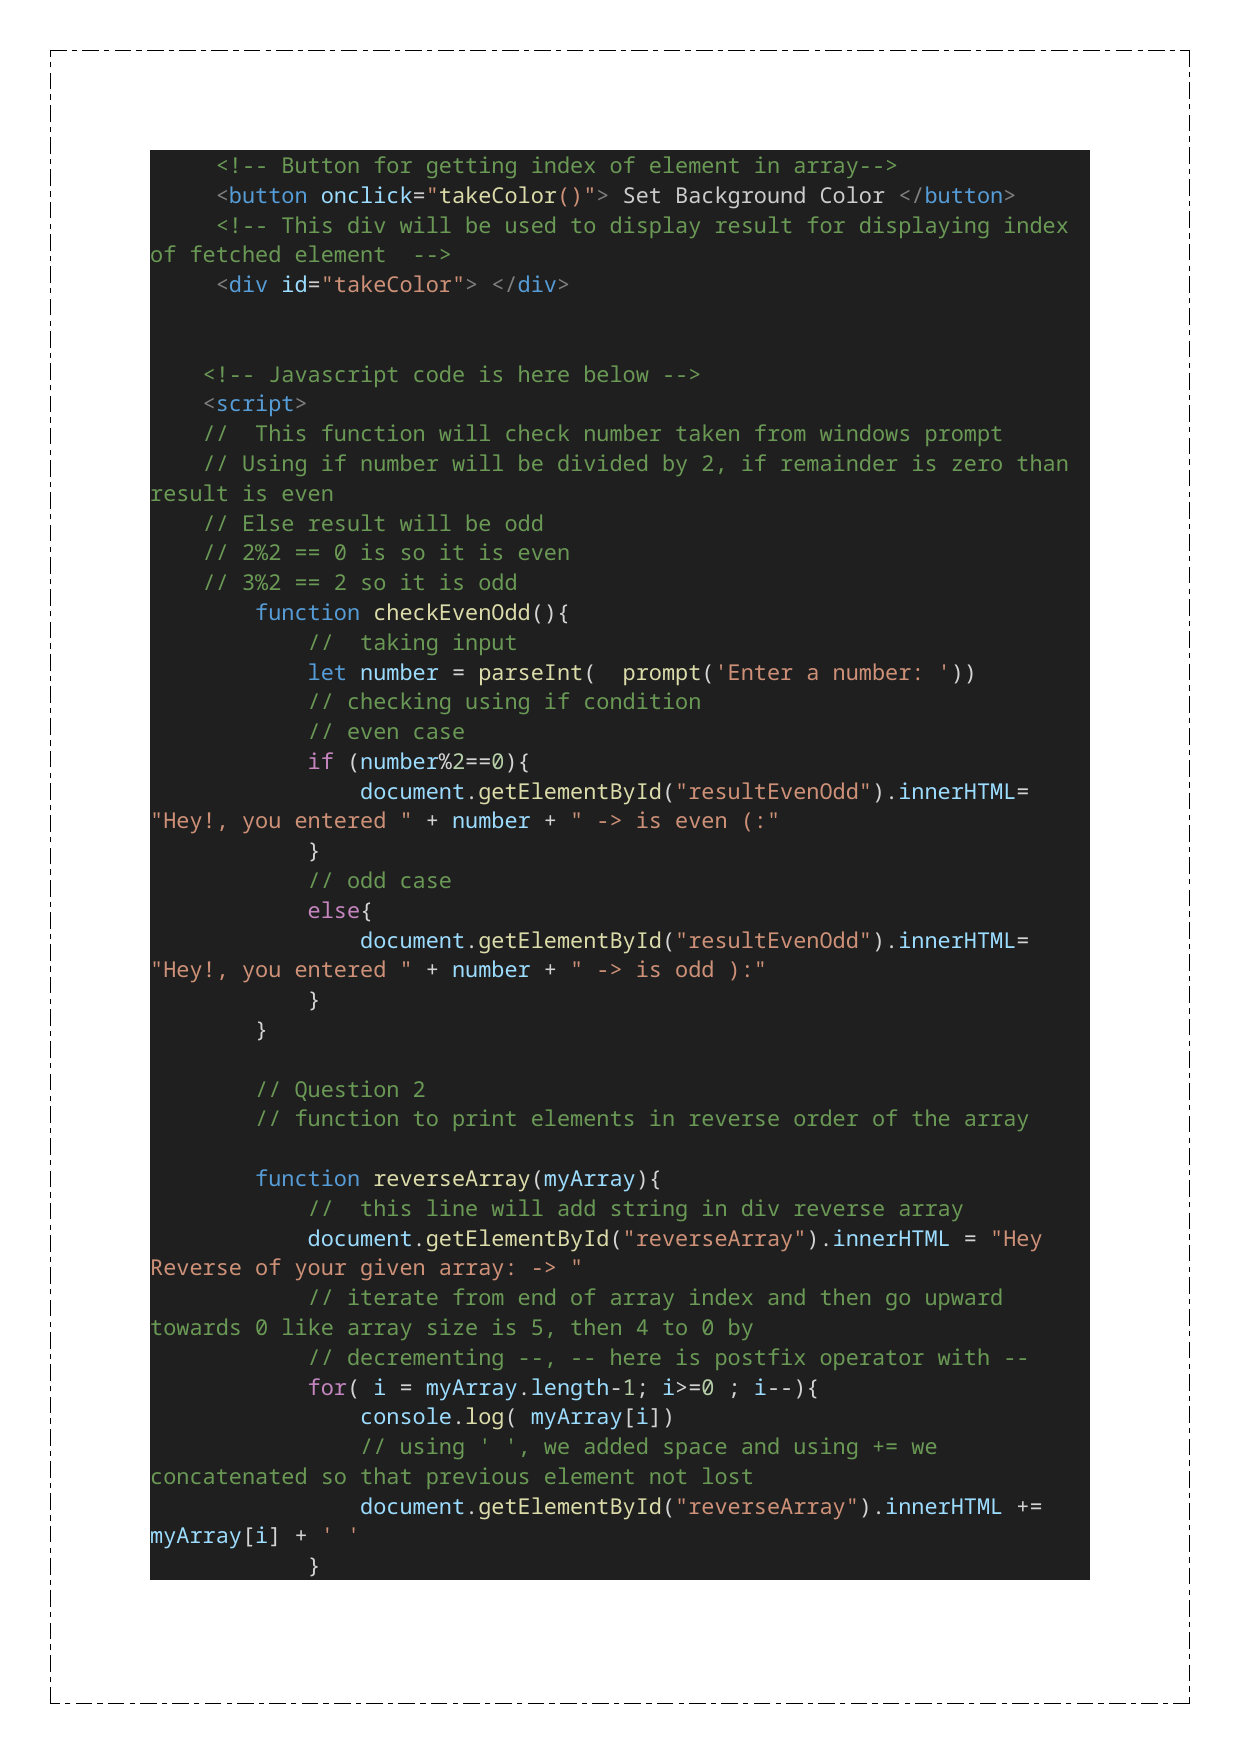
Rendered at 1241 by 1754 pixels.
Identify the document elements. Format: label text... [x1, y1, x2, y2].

text <button onclick="takeColor()"> Set Background Color </button> [150, 180, 1090, 209]
text document.getElementById("reverseArray").innerHTML = "Hey Reverse of your given array: -> " [150, 1222, 1090, 1282]
text // this line will add string in div reverse array [150, 1193, 1090, 1222]
text document.getElementById("resultEvenOdd").innerHTML= "Hey!, you entered " + number + " -> is odd ):" [150, 924, 1090, 984]
text <!-- Button for getting index of element in array--> [150, 150, 1090, 180]
text // using ' ', we added space and using += we concatenated so that previous element not lost [150, 1431, 1090, 1491]
text else{ [150, 895, 1090, 924]
text document.getElementById("resultEvenOdd").innerHTML= "Hey!, you entered " + number + " -> is even (:" [150, 776, 1090, 835]
text } [150, 835, 1090, 865]
text for( i = myArray.length-1; i>=0 ; i--){ [150, 1371, 1090, 1401]
text // 2%2 == 0 is so it is even [150, 537, 1090, 567]
text let number = parseInt( prompt('Enter a number: ')) [150, 656, 1090, 686]
text // This function will check number taken from windows prompt [150, 418, 1090, 448]
text // even case [150, 716, 1090, 746]
text } [150, 1550, 1090, 1580]
text } [150, 984, 1090, 1014]
text <!-- Javascript code is here below --> [150, 358, 1090, 388]
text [150, 209, 1090, 269]
text console.log( myArray[i]) [150, 1401, 1090, 1431]
text // checking using if condition [150, 686, 1090, 716]
text // Else result will be odd [150, 507, 1090, 537]
text <div id="takeColor"> </div> [150, 269, 1090, 299]
text // Using if number will be divided by 2, if remainder is zero than result is even [150, 448, 1090, 507]
text // odd case [150, 865, 1090, 895]
text function checkEvenOdd(){ [150, 597, 1090, 627]
text // taking input [150, 627, 1090, 656]
text // Question 2 [150, 1073, 1090, 1103]
text document.getElementById("reverseArray").innerHTML += myArray[i] + ' ' [150, 1491, 1090, 1550]
text // function to print elements in reverse order of the array [150, 1103, 1090, 1133]
text // 3%2 == 2 so it is odd [150, 567, 1090, 597]
text // decrementing --, -- here is postfix operator with -- [150, 1342, 1090, 1371]
text } [150, 1014, 1090, 1044]
text // iterate from end of array index and then go upward towards 0 like array size is 5, then 4 to 0 by [150, 1282, 1090, 1342]
text if (number%2==0){ [150, 746, 1090, 776]
text <script> [150, 388, 1090, 418]
text function reverseArray(myArray){ [150, 1163, 1090, 1193]
